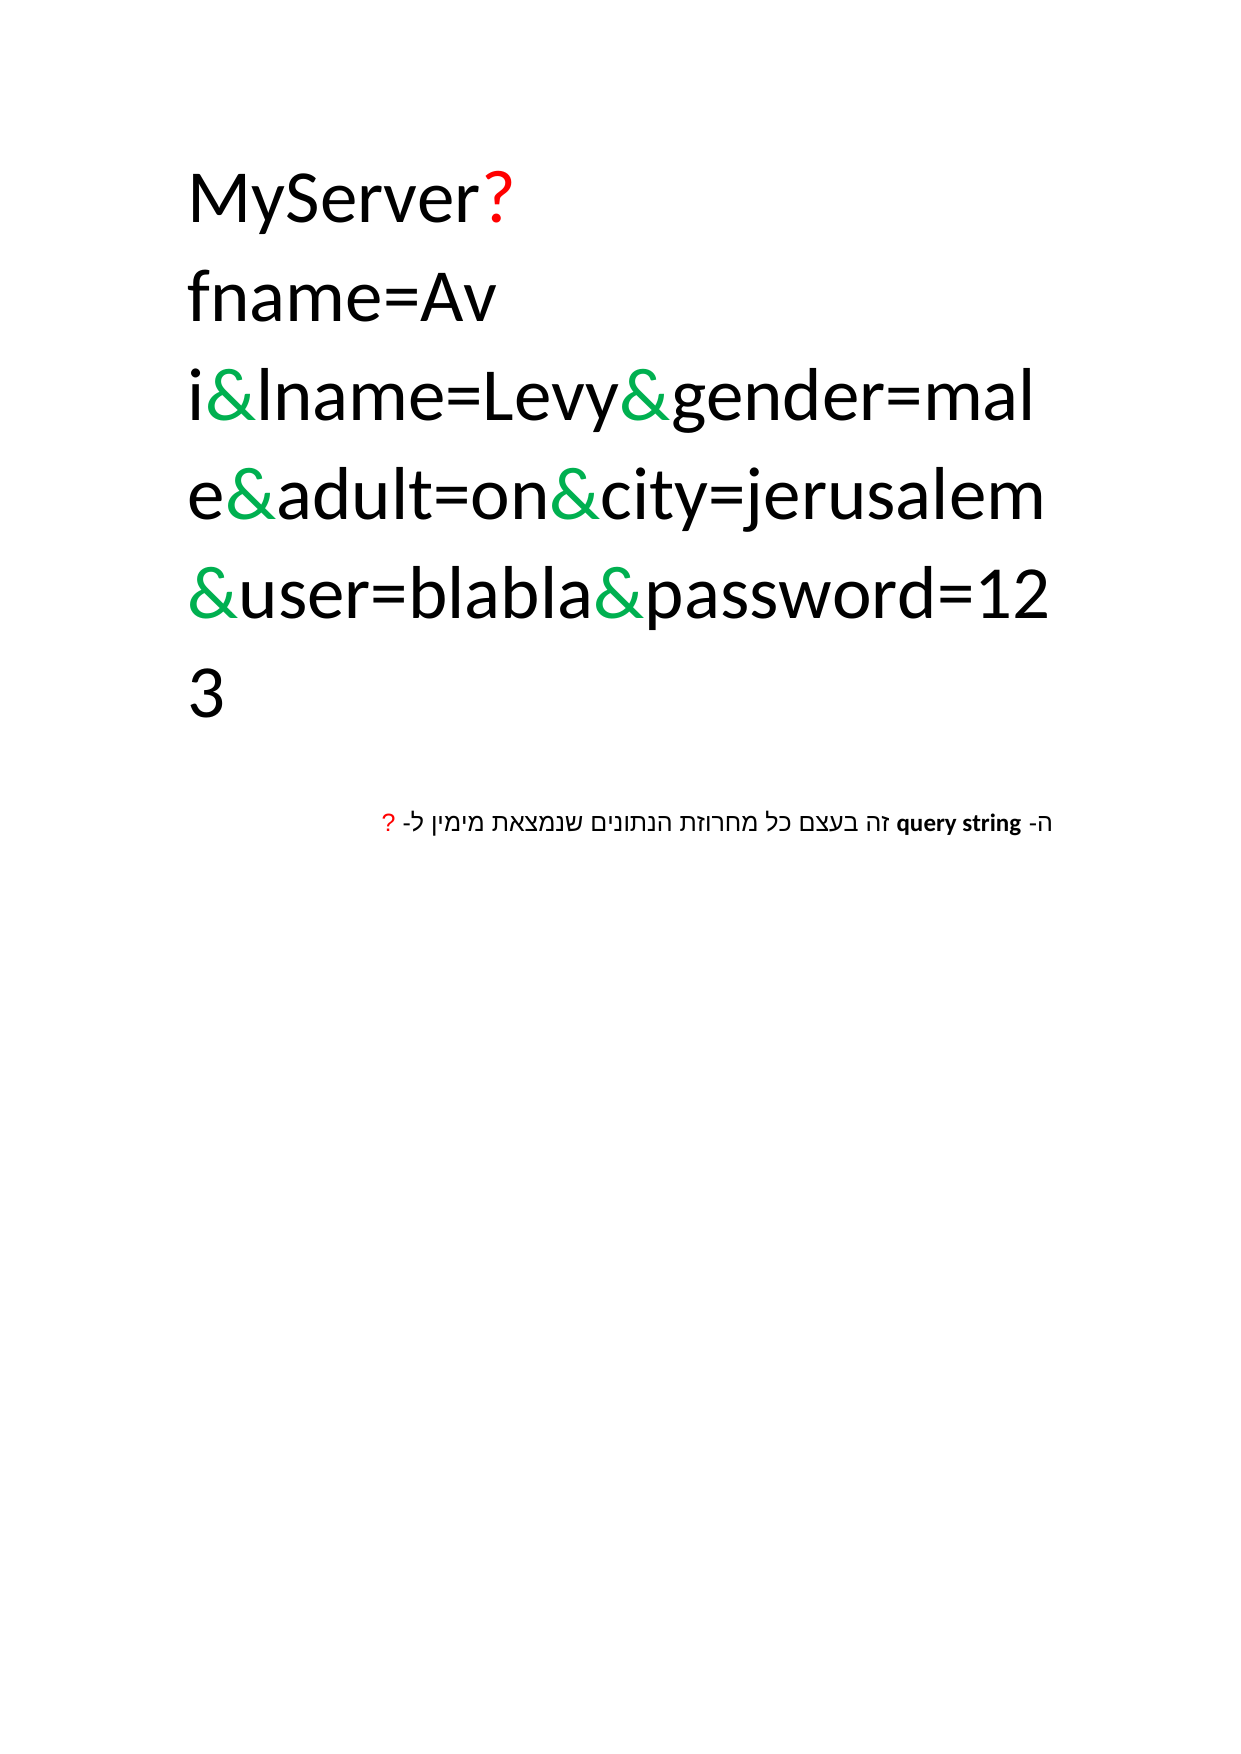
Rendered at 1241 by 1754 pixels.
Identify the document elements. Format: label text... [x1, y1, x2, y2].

text ה- query string זה בעצם כל מחרוזת הנתונים שנמצאת מימין ל- ? [187, 807, 1053, 837]
text MyServer?fname=Avi&lname=Levy&gender=male&adult=on&city=jerusalem&user=blabla&password=123 [187, 150, 1053, 736]
